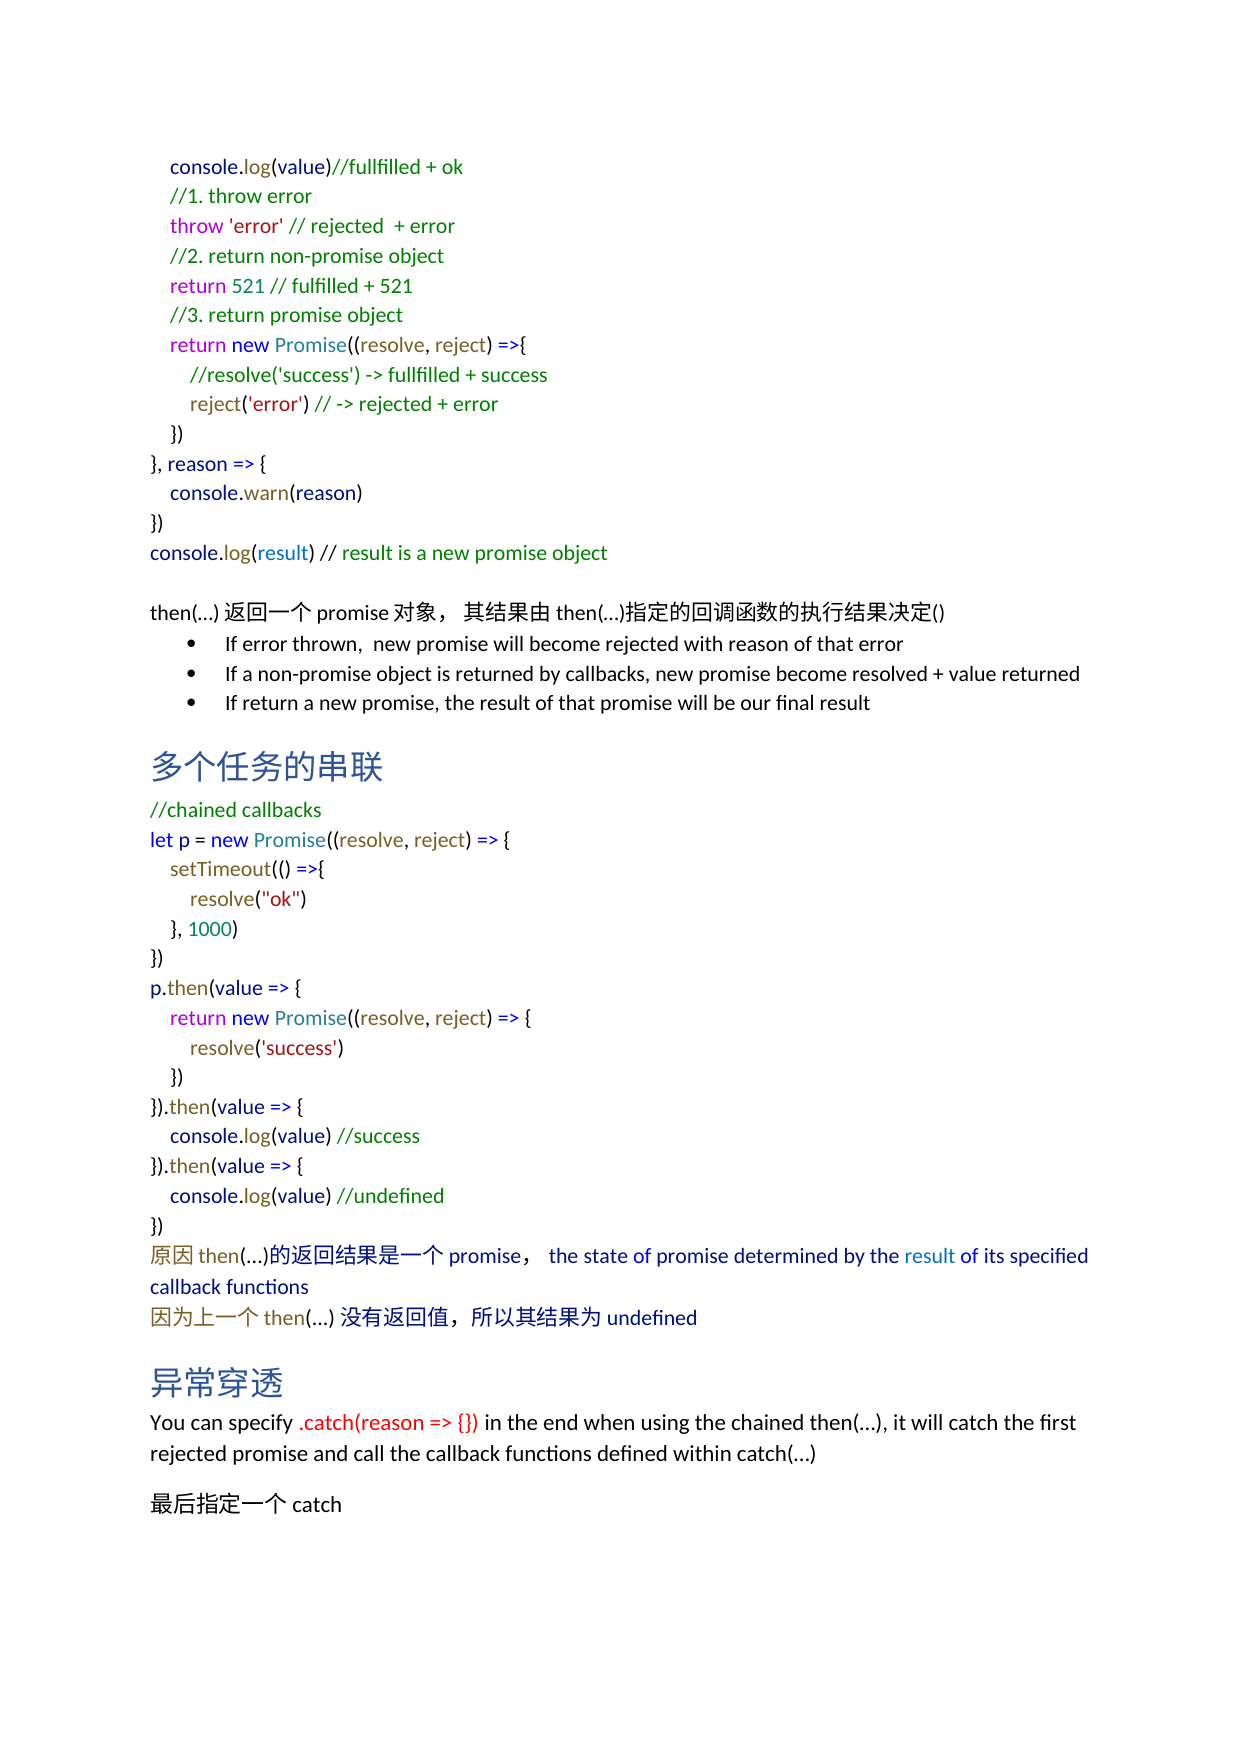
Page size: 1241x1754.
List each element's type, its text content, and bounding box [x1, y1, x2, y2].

text console.log(result) // result is a new promise object [150, 536, 1090, 566]
text //3. return promise object [150, 298, 1090, 328]
text return new Promise((resolve, reject) =>{ [150, 328, 1090, 358]
text //resolve('success') -> fullfilled + success [150, 358, 1090, 387]
text console.log(value) //success [150, 1120, 1090, 1149]
text 原因then(...)的返回结果是一个promise， the state of promise determined by the result of its specified callback functions [150, 1238, 1090, 1300]
text resolve('success') [150, 1031, 1090, 1060]
text reject('error') // -> rejected + error [150, 387, 1090, 417]
text }).then(value => { [150, 1090, 1090, 1120]
text }) [150, 1060, 1090, 1090]
text console.log(value)//fullfilled + ok [150, 150, 1090, 180]
text console.log(value) //undefined [150, 1179, 1090, 1209]
text let p = new Promise((resolve, reject) => { [150, 823, 1090, 852]
text You can specify .catch(reason => {}) in the end when using the chained then(…), it will catch the first rejected promise and call the callback functions defined within catch(…) [150, 1408, 1090, 1467]
list If error thrown, new promise will become rejected with reason of that error [187, 627, 1090, 657]
text }) [150, 417, 1090, 447]
subtitle 多个任务的串联 [150, 741, 1090, 789]
subtitle 异常穿透 [150, 1356, 1090, 1405]
text }) [150, 942, 1090, 971]
text //1. throw error [150, 180, 1090, 209]
text setTimeout(() =>{ [150, 852, 1090, 882]
text then(…) 返回一个promise对象， 其结果由then(…)指定的回调函数的执行结果决定() [150, 595, 1090, 627]
list If return a new promise, the result of that promise will be our final result [187, 686, 1090, 716]
text //chained callbacks [150, 793, 1090, 823]
text throw 'error' // rejected + error [150, 209, 1090, 239]
text //2. return non-promise object [150, 239, 1090, 269]
text resolve("ok") [150, 882, 1090, 912]
text 最后指定一个catch [150, 1486, 1090, 1519]
text }, reason => { [150, 447, 1090, 477]
text }) [150, 1209, 1090, 1238]
text return new Promise((resolve, reject) => { [150, 1001, 1090, 1031]
text return 521 // fulfilled + 521 [150, 269, 1090, 298]
text 因为上一个then(...) 没有返回值，所以其结果为undefined [150, 1300, 1090, 1331]
text p.then(value => { [150, 971, 1090, 1001]
list If a non-promise object is returned by callbacks, new promise become resolved + value returned [187, 657, 1090, 686]
text }).then(value => { [150, 1149, 1090, 1179]
text }) [150, 506, 1090, 536]
text }, 1000) [150, 912, 1090, 942]
text console.warn(reason) [150, 477, 1090, 506]
